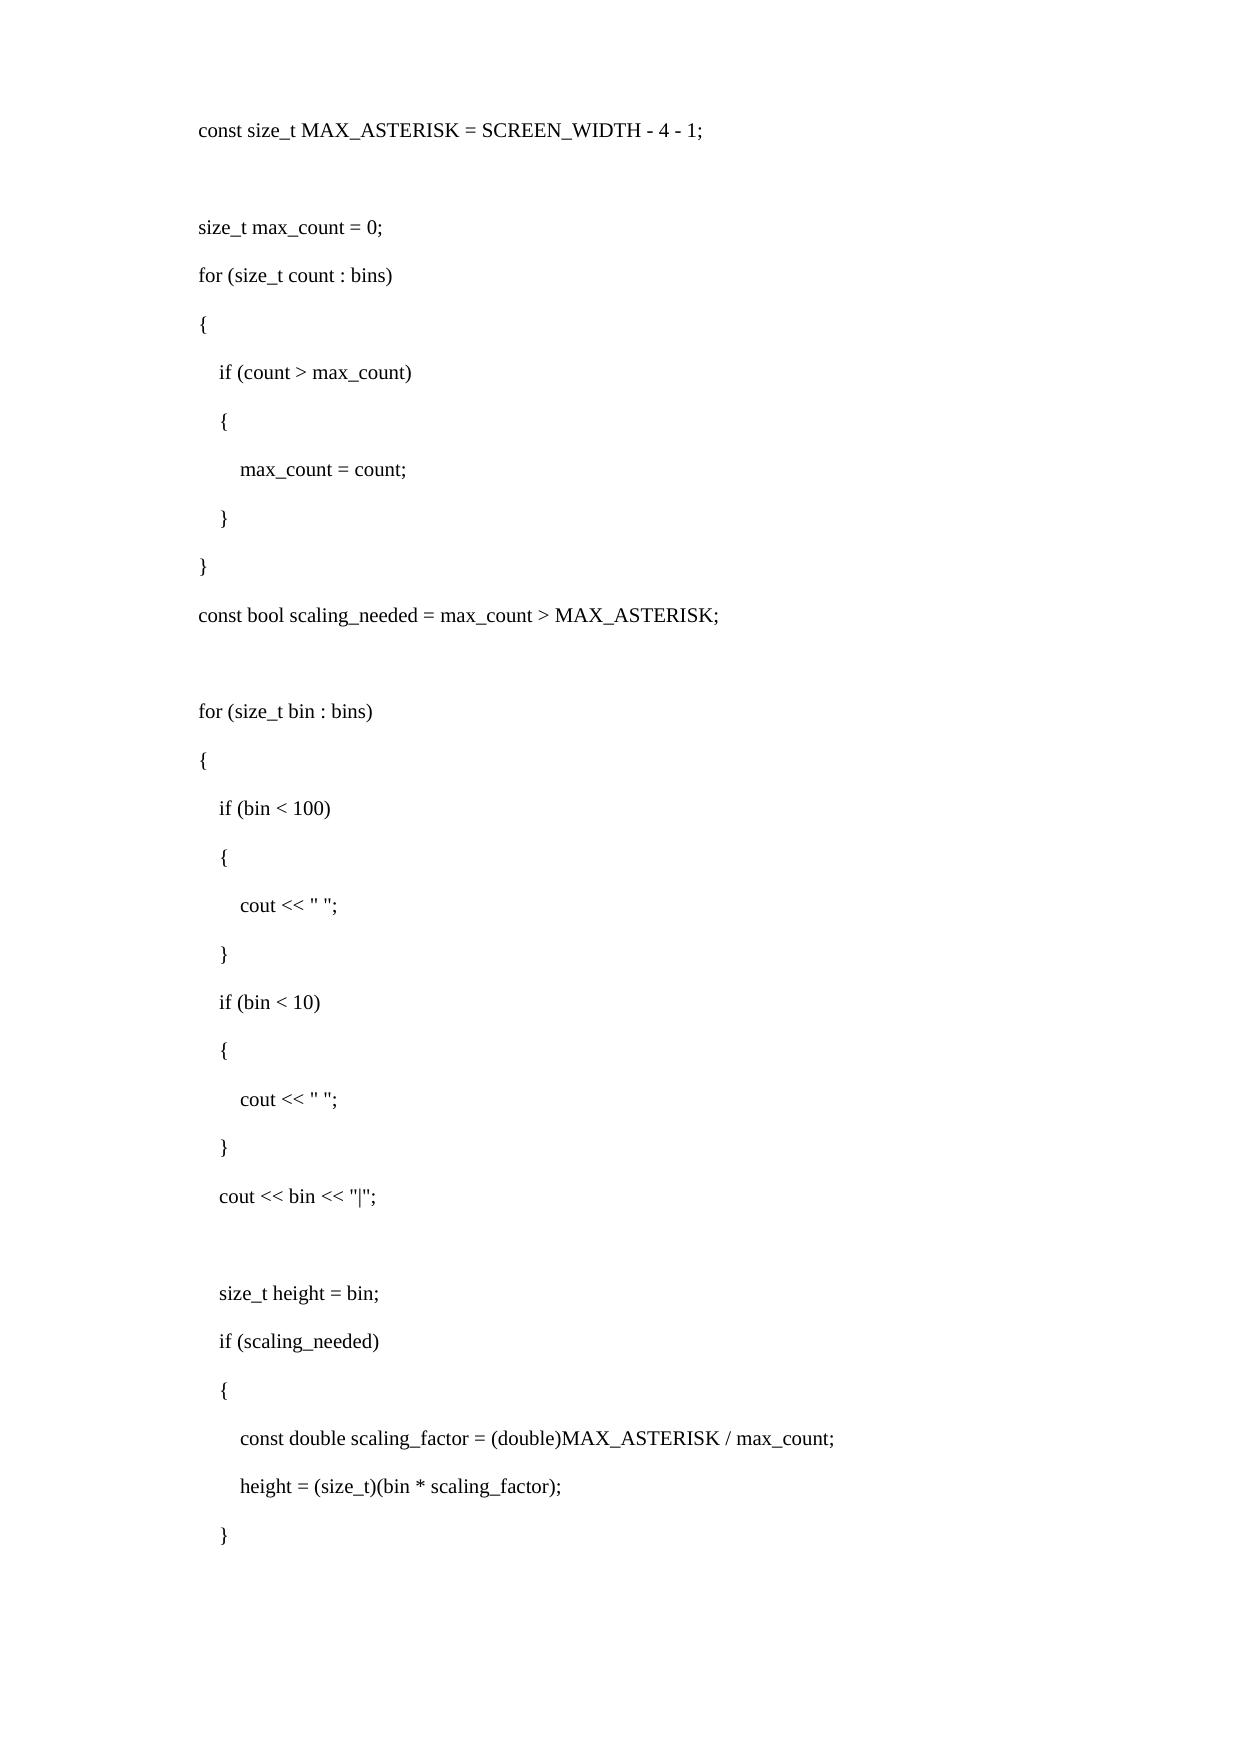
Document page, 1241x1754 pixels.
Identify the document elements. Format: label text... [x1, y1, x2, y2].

text if (bin < 10) [177, 990, 1152, 1014]
text if (bin < 100) [177, 796, 1152, 820]
text { [177, 1038, 1152, 1062]
text } [177, 506, 1152, 530]
text const size_t MAX_ASTERISK = SCREEN_WIDTH - 4 - 1; [177, 118, 1152, 142]
text } [177, 1523, 1152, 1547]
text max_count = count; [177, 457, 1152, 481]
text } [177, 554, 1152, 578]
text for (size_t count : bins) [177, 263, 1152, 287]
text { [177, 1377, 1152, 1402]
text { [177, 312, 1152, 336]
text size_t max_count = 0; [177, 215, 1152, 239]
text { [177, 409, 1152, 433]
text if (count > max_count) [177, 360, 1152, 384]
text size_t height = bin; [177, 1281, 1152, 1305]
text const bool scaling_needed = max_count > MAX_ASTERISK; [177, 602, 1152, 627]
text for (size_t bin : bins) [177, 699, 1152, 723]
text } [177, 942, 1152, 966]
text { [177, 748, 1152, 772]
text cout << bin << "|"; [177, 1184, 1152, 1208]
text const double scaling_factor = (double)MAX_ASTERISK / max_count; [177, 1426, 1152, 1450]
text if (scaling_needed) [177, 1329, 1152, 1353]
text height = (size_t)(bin * scaling_factor); [177, 1474, 1152, 1498]
text { [177, 845, 1152, 869]
text cout << " "; [177, 893, 1152, 917]
text cout << " "; [177, 1087, 1152, 1111]
text } [177, 1135, 1152, 1159]
